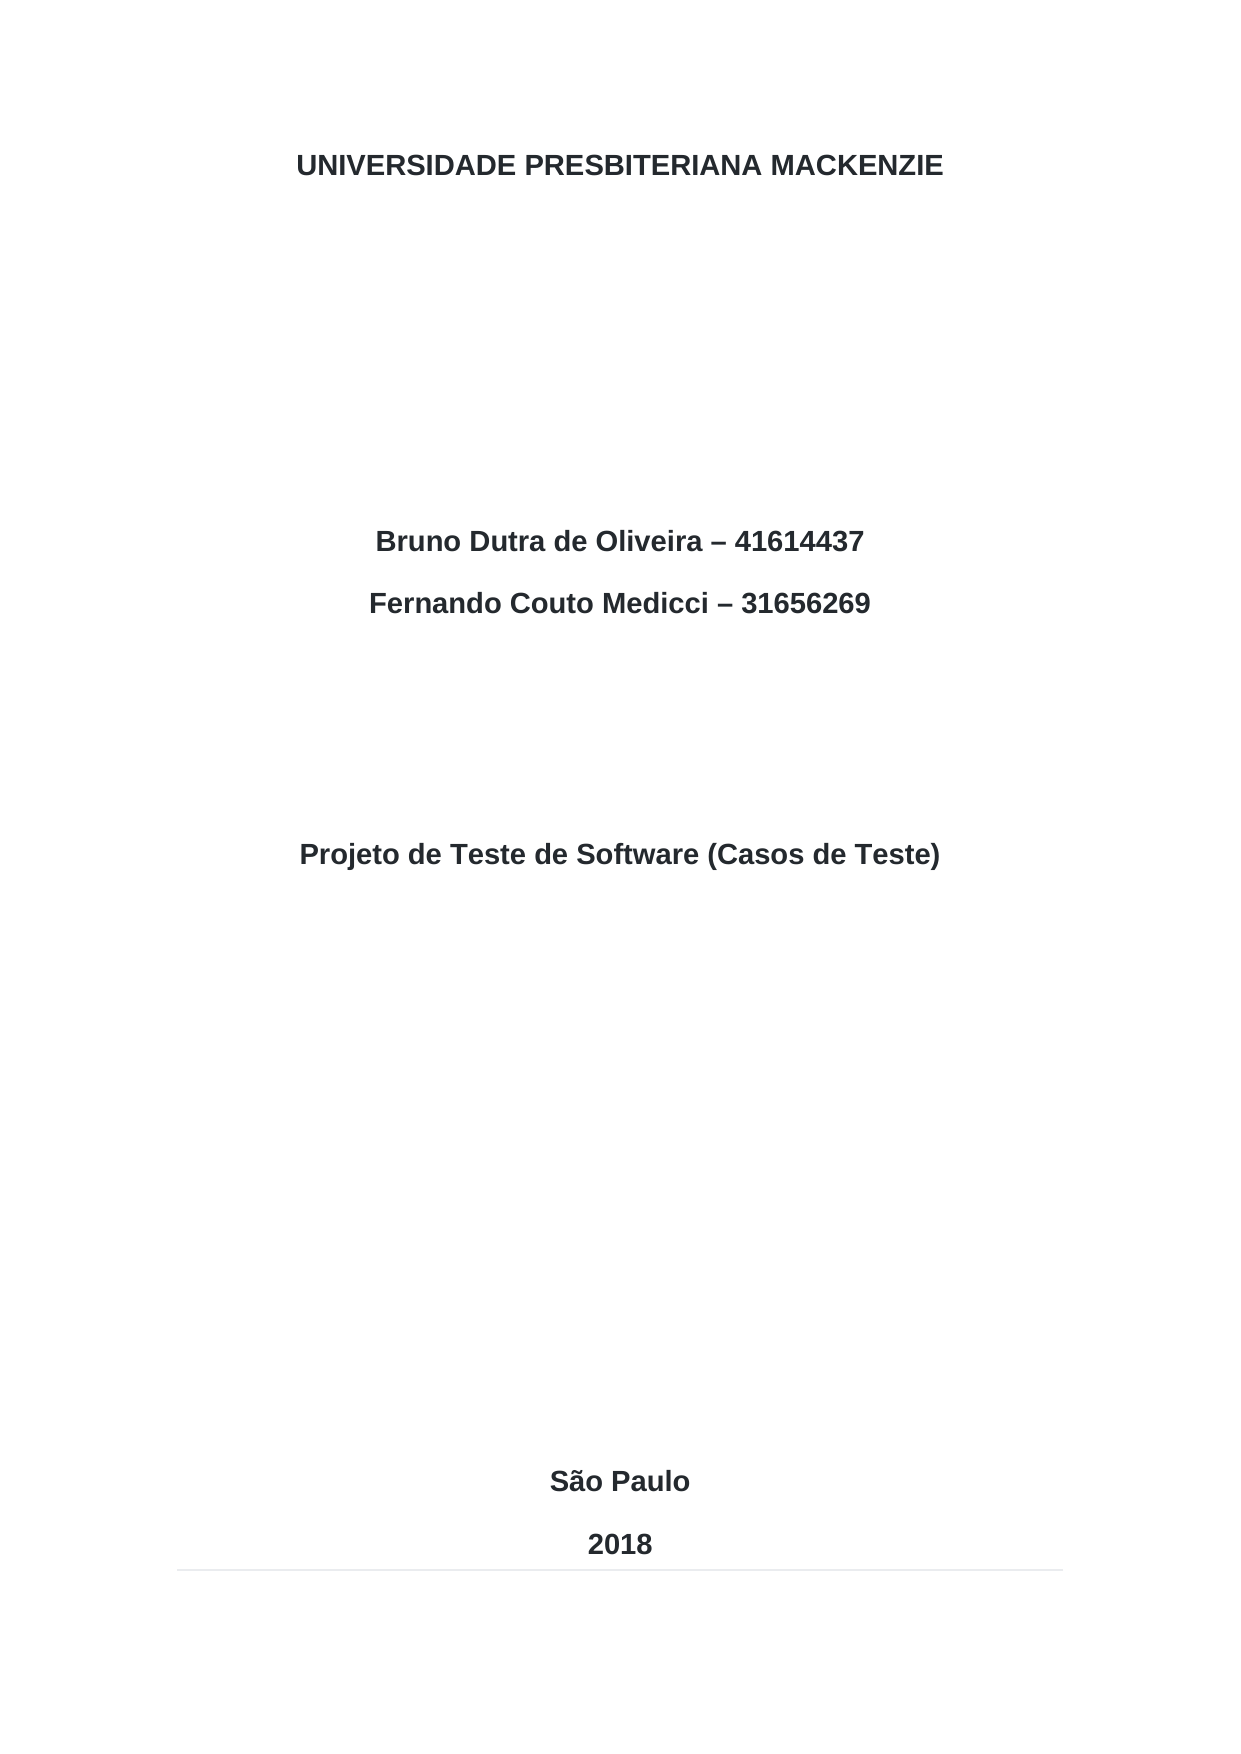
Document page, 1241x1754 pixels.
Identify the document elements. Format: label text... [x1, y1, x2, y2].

text Fernando Couto Medicci – 31656269 [177, 587, 1063, 620]
text São Paulo [177, 1464, 1063, 1498]
text UNIVERSIDADE PRESBITERIANA MACKENZIE [177, 148, 1063, 181]
text 2018 [177, 1527, 1063, 1569]
text Projeto de Teste de Software (Casos de Teste) [177, 837, 1063, 871]
text Bruno Dutra de Oliveira – 41614437 [177, 524, 1063, 557]
